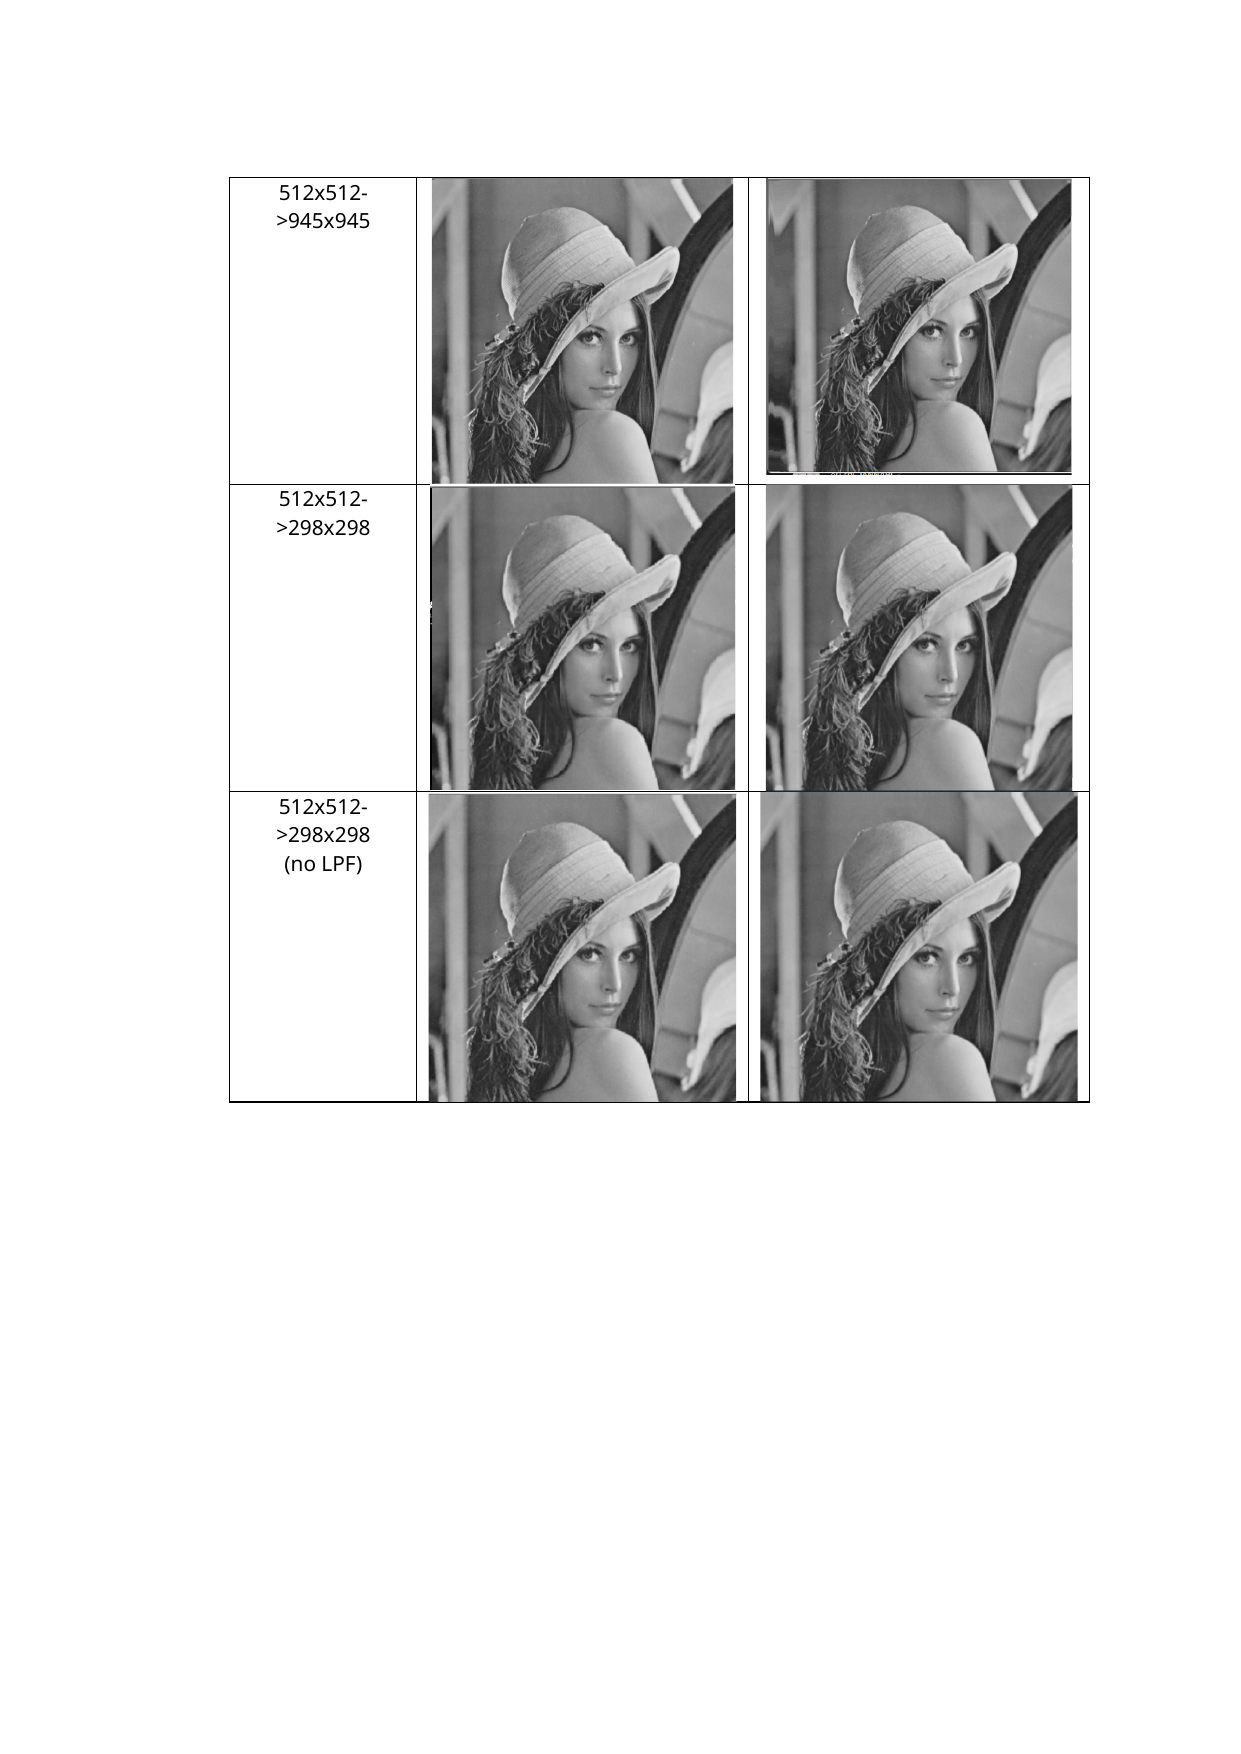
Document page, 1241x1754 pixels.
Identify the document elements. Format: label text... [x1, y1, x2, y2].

picture [766, 178, 1072, 475]
table_cell [749, 178, 1089, 483]
table_cell [417, 178, 431, 483]
table_cell [417, 792, 428, 1101]
table_cell 512x512->945x945 [230, 178, 416, 483]
table_cell [749, 792, 760, 1101]
table_cell 512x512->298x298 [230, 485, 416, 791]
table_cell [734, 178, 748, 483]
table_cell [1073, 485, 1089, 791]
table_cell [417, 485, 748, 791]
picture [430, 178, 736, 790]
picture [760, 484, 1078, 1102]
table_cell [737, 792, 748, 1101]
table_cell 512x512->298x298 (no LPF) [230, 792, 416, 1101]
table_cell [749, 485, 765, 791]
picture [428, 792, 737, 1102]
table_cell [1078, 792, 1089, 1101]
